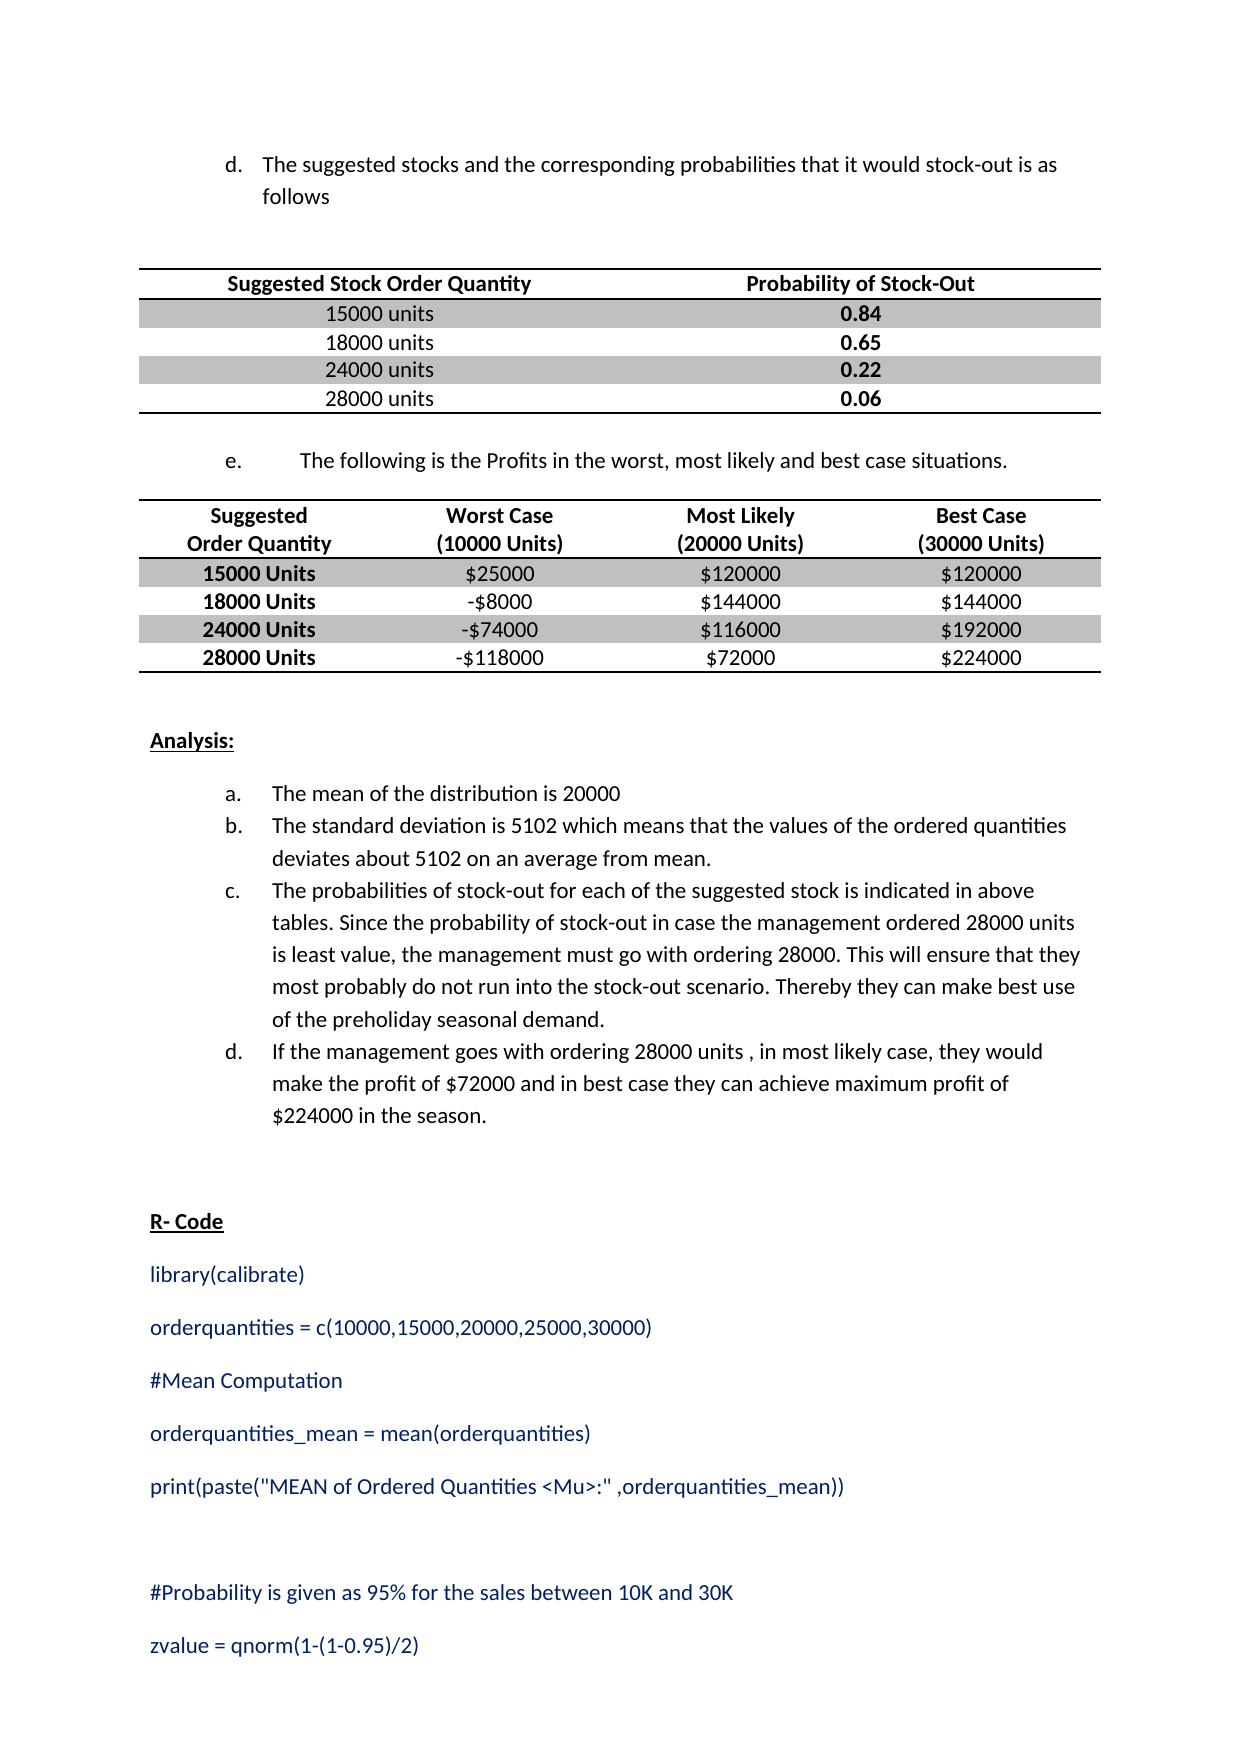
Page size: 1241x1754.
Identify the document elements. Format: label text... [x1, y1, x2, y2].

text orderquantities = c(10000,15000,20000,25000,30000) [150, 1313, 1090, 1341]
table_cell $116000 [620, 615, 861, 643]
text #Mean Computation [150, 1366, 1090, 1394]
table_cell $120000 [620, 559, 861, 587]
table_cell $144000 [861, 587, 1101, 615]
table_cell 18000 Units [139, 587, 379, 615]
table_cell 28000 Units [139, 643, 379, 671]
list The following is the Profits in the worst, most likely and best case situations. [225, 446, 1090, 474]
text #Probability is given as 95% for the sales between 10K and 30K [150, 1578, 1090, 1606]
table_cell $224000 [861, 643, 1101, 671]
text zvalue = qnorm(1-(1-0.95)/2) [150, 1631, 1090, 1659]
table_cell -$118000 [379, 643, 620, 671]
table_cell $192000 [861, 615, 1101, 643]
list The mean of the distribution is 20000 [225, 779, 1090, 807]
table_cell $25000 [379, 559, 620, 587]
text Analysis: [150, 726, 1090, 754]
table_header Suggested Stock Order Quantity [139, 270, 620, 297]
table_cell $144000 [620, 587, 861, 615]
table_cell 18000 units [139, 328, 620, 356]
table_cell -$74000 [379, 615, 620, 643]
table_cell 0.84 [620, 300, 1101, 328]
table_cell 15000 units [139, 300, 620, 328]
table_header Worst Case (10000 Units) [379, 501, 620, 557]
table_cell 28000 units [139, 384, 620, 412]
table_cell 0.06 [620, 384, 1101, 412]
list If the management goes with ordering 28000 units , in most likely case, they would make the profit of $72000 and in best case they can achieve maximum profit of $224000 in the season. [225, 1037, 1090, 1129]
table_cell 0.65 [620, 328, 1101, 356]
table_cell 0.22 [620, 356, 1101, 384]
list The standard deviation is 5102 which means that the values of the ordered quantities deviates about 5102 on an average from mean. [225, 812, 1090, 872]
text print(paste("MEAN of Ordered Quantities <Mu>:" ,orderquantities_mean)) [150, 1472, 1090, 1500]
table_cell 24000 Units [139, 615, 379, 643]
table_cell 24000 units [139, 356, 620, 384]
table_header Suggested Order Quantity [139, 501, 379, 557]
table_cell $72000 [620, 643, 861, 671]
table_header Probability of Stock-Out [620, 270, 1101, 297]
table_header Most Likely (20000 Units) [620, 501, 861, 557]
table_header Best Case (30000 Units) [861, 501, 1101, 557]
list The suggested stocks and the corresponding probabilities that it would stock-out is as follows [225, 150, 1090, 210]
table_cell $120000 [861, 559, 1101, 587]
text R- Code [150, 1207, 1090, 1235]
table_cell -$8000 [379, 587, 620, 615]
text orderquantities_mean = mean(orderquantities) [150, 1419, 1090, 1447]
table_cell 15000 Units [139, 559, 379, 587]
list The probabilities of stock-out for each of the suggested stock is indicated in above tables. Since the probability of stock-out in case the management ordered 28000 units is least value, the management must go with ordering 28000. This will ensure that they most probably do not run into the stock-out scenario. Thereby they can make best use of the preholiday seasonal demand. [225, 876, 1090, 1033]
text library(calibrate) [150, 1260, 1090, 1288]
